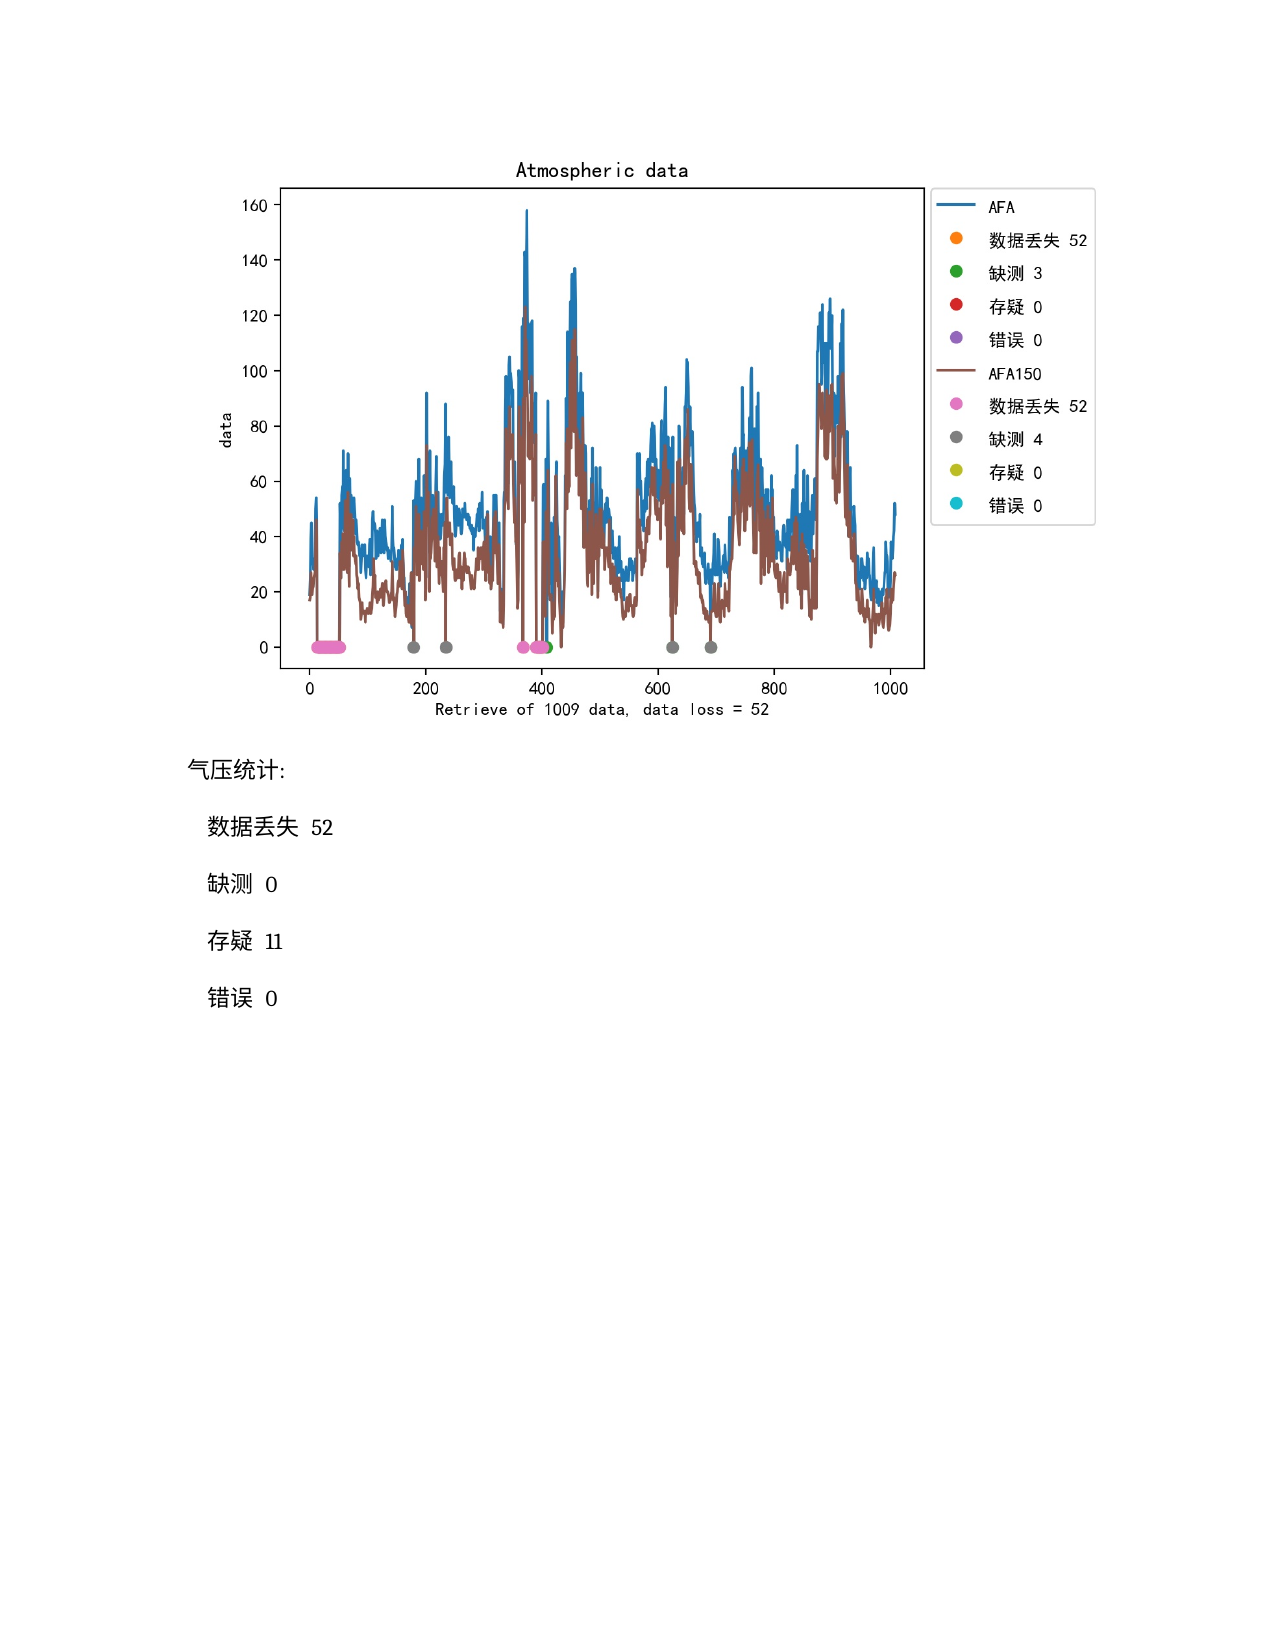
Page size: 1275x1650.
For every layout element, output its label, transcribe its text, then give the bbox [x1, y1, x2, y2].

text 缺测 0 [187, 868, 1087, 899]
picture [206, 150, 1107, 730]
text 气压统计: [187, 754, 1087, 786]
text 存疑 11 [187, 925, 1087, 956]
text 错误 0 [187, 981, 1087, 1013]
text 数据丢失 52 [187, 811, 1087, 842]
